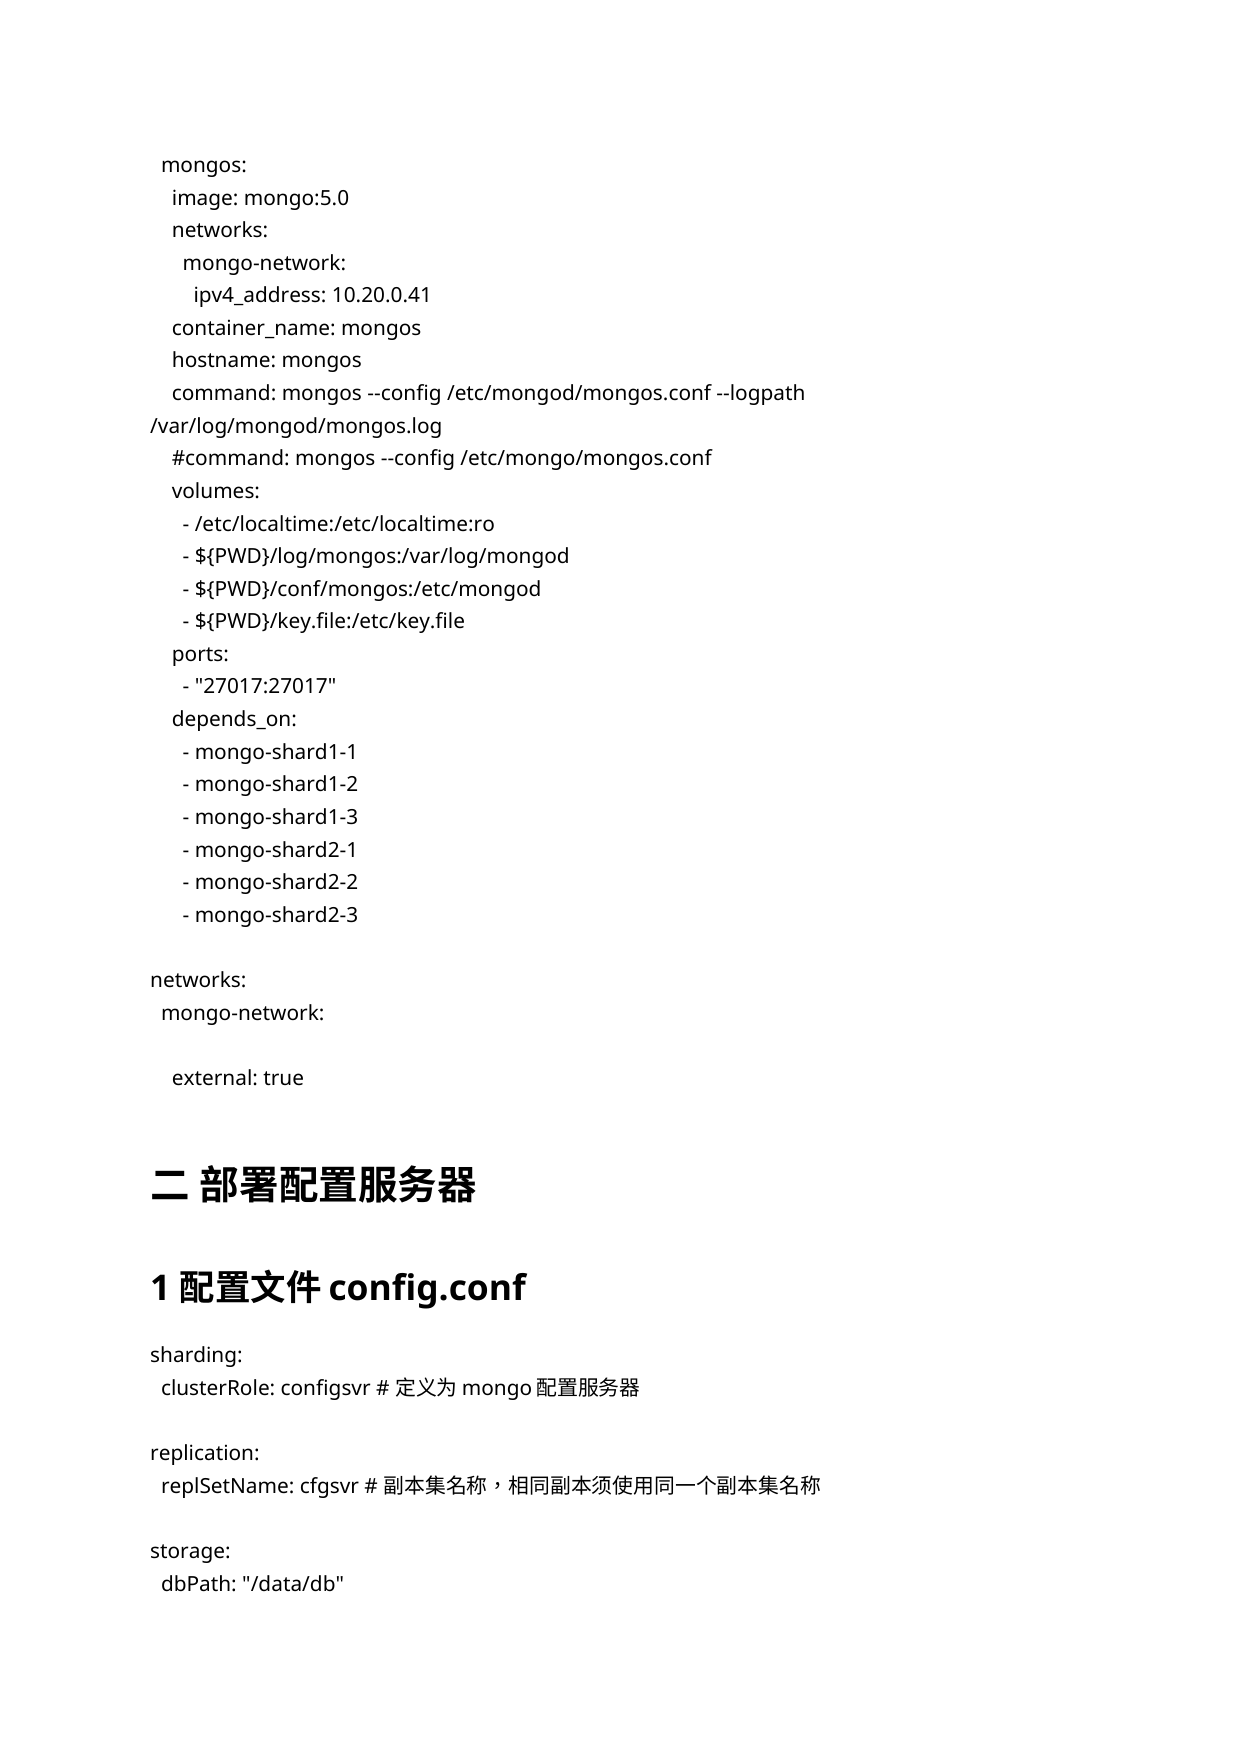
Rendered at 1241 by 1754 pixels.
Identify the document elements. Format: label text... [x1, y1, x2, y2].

subtitle 1 配置文件config.conf [150, 1263, 1090, 1311]
subtitle 二 部署配置服务器 [150, 1157, 1090, 1211]
